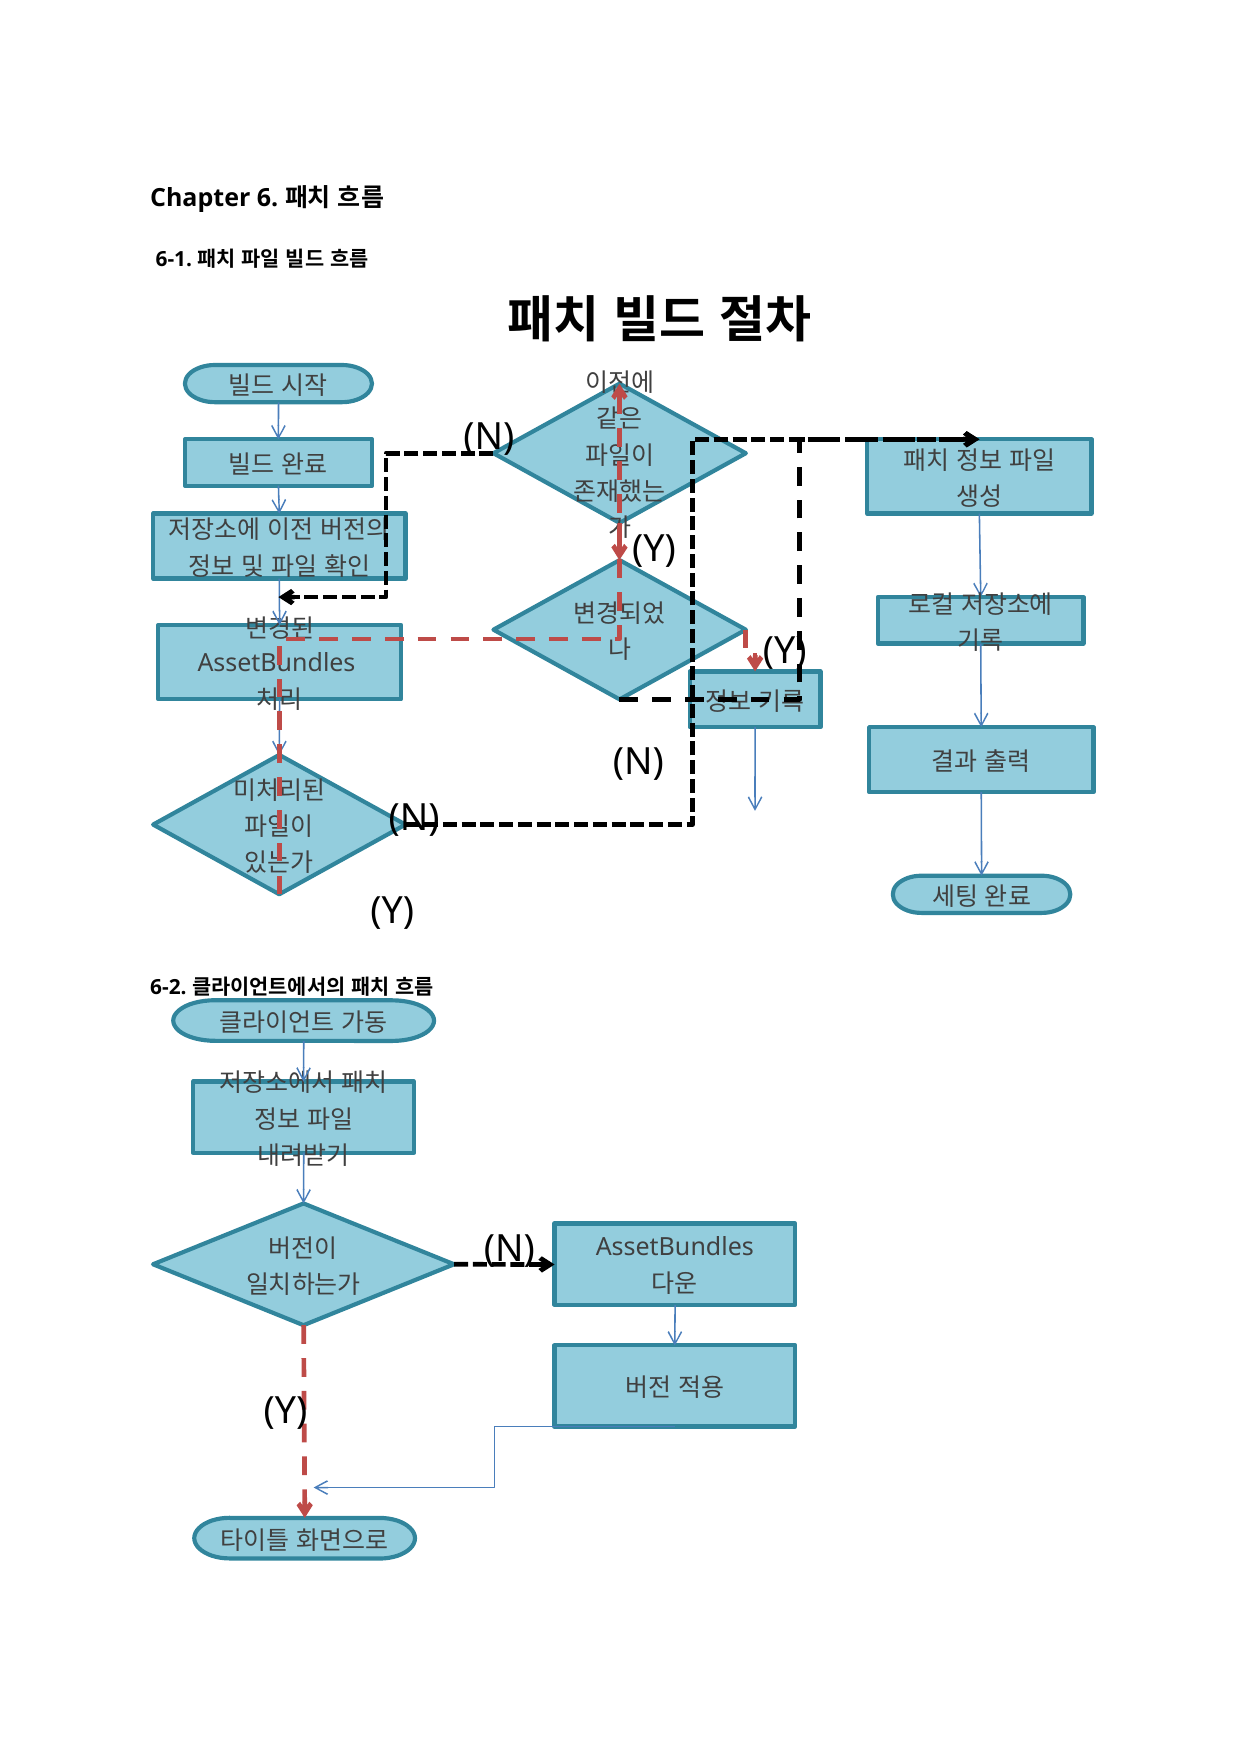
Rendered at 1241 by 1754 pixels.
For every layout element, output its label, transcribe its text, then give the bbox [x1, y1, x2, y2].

text 6-2. 클라이언트에서의 패치 흐름 [150, 970, 1090, 1000]
text Chapter 6. 패치 흐름 [150, 177, 1090, 213]
text 6-1. 패치 파일 빌드 흐름 [150, 242, 1090, 272]
